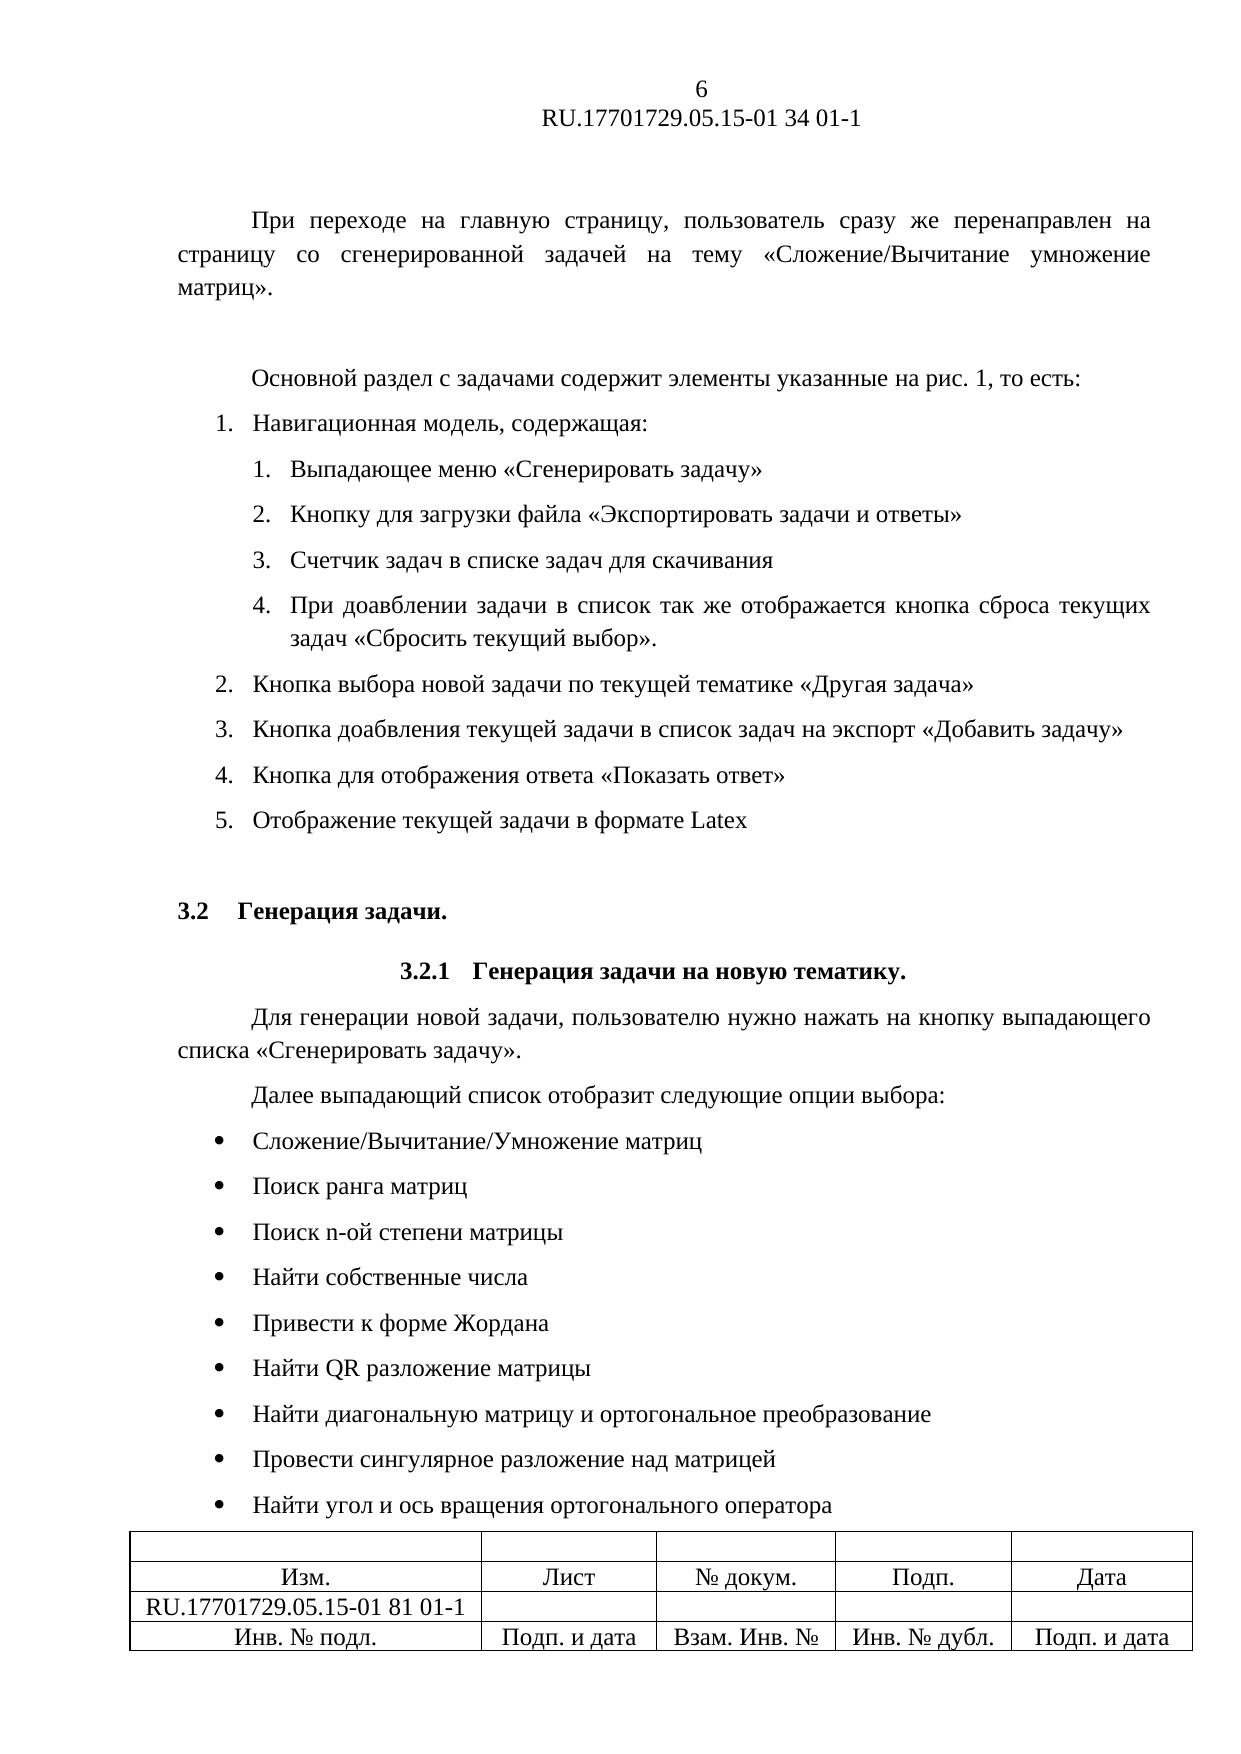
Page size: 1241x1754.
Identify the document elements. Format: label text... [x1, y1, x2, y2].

list Кнопка выбора новой задачи по текущей тематике «Другая задача» [215, 669, 1152, 698]
list Поиск ранга матриц [215, 1171, 1152, 1200]
list Кнопка для отображения ответа «Показать ответ» [215, 760, 1152, 789]
list Навигационная модель, содержащая: [215, 408, 1152, 437]
list Отображение текущей задачи в формате Latex [215, 805, 1152, 834]
list Привести к форме Жордана [215, 1308, 1152, 1337]
subtitle Генерация задачи на новую тематику. [326, 956, 1152, 985]
list Провести сингулярное разложение над матрицей [215, 1444, 1152, 1473]
list Найти угол и ось вращения ортогонального оператора [215, 1490, 1152, 1519]
list Найти QR разложение матрицы [215, 1353, 1152, 1382]
text При переходе на главную страницу, пользователь сразу же перенаправлен на страницу со сгенерированной задачей на тему «Сложение/Вычитание умножение матриц». [177, 206, 1152, 300]
list Поиск n-ой степени матрицы [215, 1217, 1152, 1246]
list При доавблении задачи в список так же отображается кнопка сброса текущих задач «Сбросить текущий выбор». [252, 590, 1152, 652]
list Сложение/Вычитание/Умножение матриц [215, 1126, 1152, 1154]
list Найти диагональную матрицу и ортогональное преобразование [215, 1399, 1152, 1428]
text Для генерации новой задачи, пользователю нужно нажать на кнопку выпадающего списка «Сгенерировать задачу». [177, 1002, 1152, 1063]
list Выпадающее меню «Сгенерировать задачу» [252, 454, 1152, 482]
text Далее выпадающий список отобразит следующие опции выбора: [177, 1080, 1152, 1109]
list Найти собственные числа [215, 1262, 1152, 1291]
list Кнопку для загрузки файла «Экспортировать задачи и ответы» [252, 499, 1152, 528]
subtitle Генерация задачи. [177, 896, 1152, 925]
text Основной раздел с задачами содержит элементы указанные на рис. 1, то есть: [177, 363, 1152, 391]
list Кнопка доабвления текущей задачи в список задач на экспорт «Добавить задачу» [215, 714, 1152, 743]
list Счетчик задач в списке задач для скачивания [252, 545, 1152, 573]
